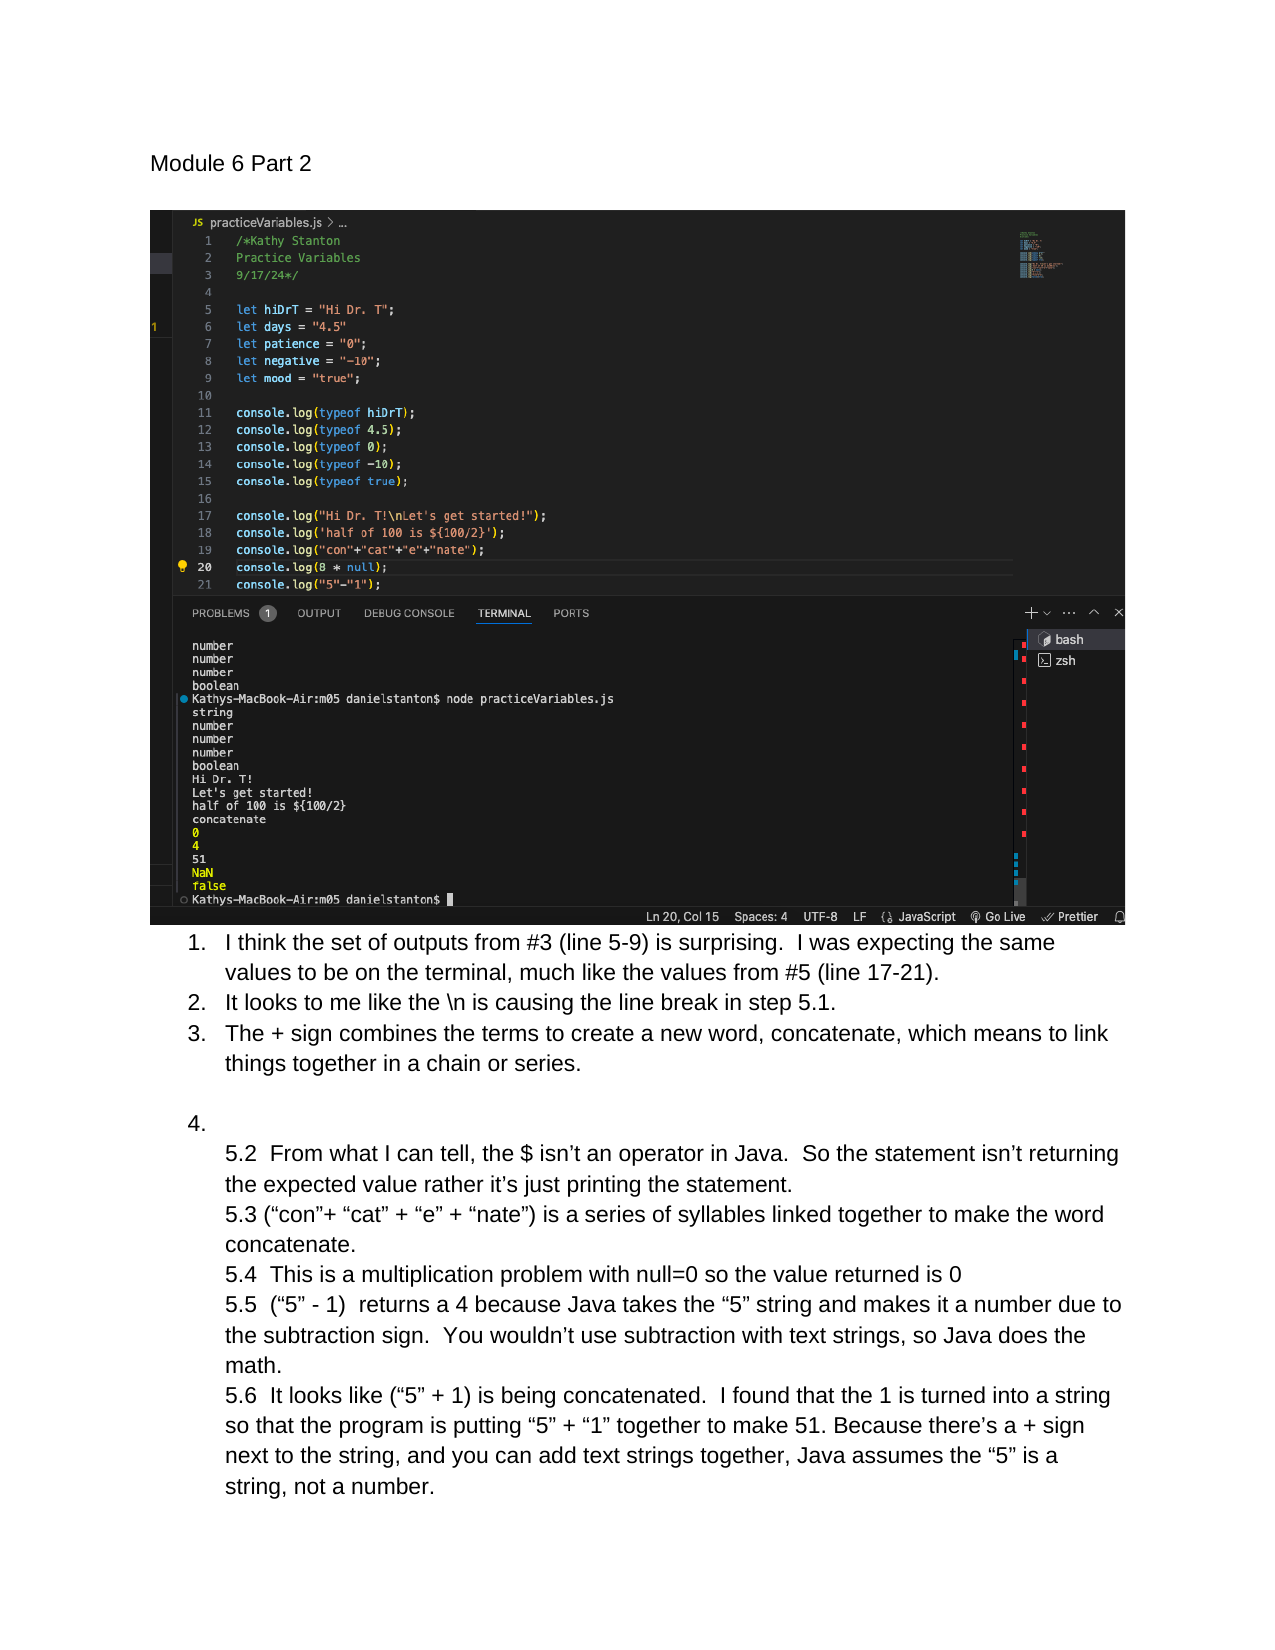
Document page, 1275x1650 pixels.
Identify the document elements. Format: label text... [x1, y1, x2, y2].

text 5.3 (“con”+ “cat” + “e” + “nate”) is a series of syllables linked together to make the word concatenate. [225, 1201, 1125, 1257]
text 5.4 This is a multiplication problem with null=0 so the value returned is 0 [225, 1261, 1125, 1287]
list It looks to me like the \n is causing the line break in step 5.1. [187, 989, 1125, 1016]
text 5.6 It looks like (“5” + 1) is being concatenated. I found that the 1 is turned into a string so that the program is putting “5” + “1” together to make 51. Because there’s a + sign next to the string, and you can add text strings together, Java assumes the “5” is a string, not a number. [225, 1382, 1125, 1499]
picture [150, 210, 1125, 925]
text Module 6 Part 2 [150, 150, 1125, 176]
text 5.5 (“5” - 1) returns a 4 because Java takes the “5” string and makes it a number due to the subtraction sign. You wouldn’t use subtraction with text strings, so Java does the math. [225, 1291, 1125, 1378]
list I think the set of outputs from #3 (line 5-9) is surprising. I was expecting the same values to be on the terminal, much like the values from #5 (line 17-21). [187, 929, 1125, 985]
text 5.2 From what I can tell, the $ isn’t an operator in Java. So the statement isn’t returning the expected value rather it’s just printing the statement. [225, 1140, 1125, 1197]
list The + sign combines the terms to create a new word, concatenate, which means to link things together in a chain or series. [187, 1019, 1125, 1076]
